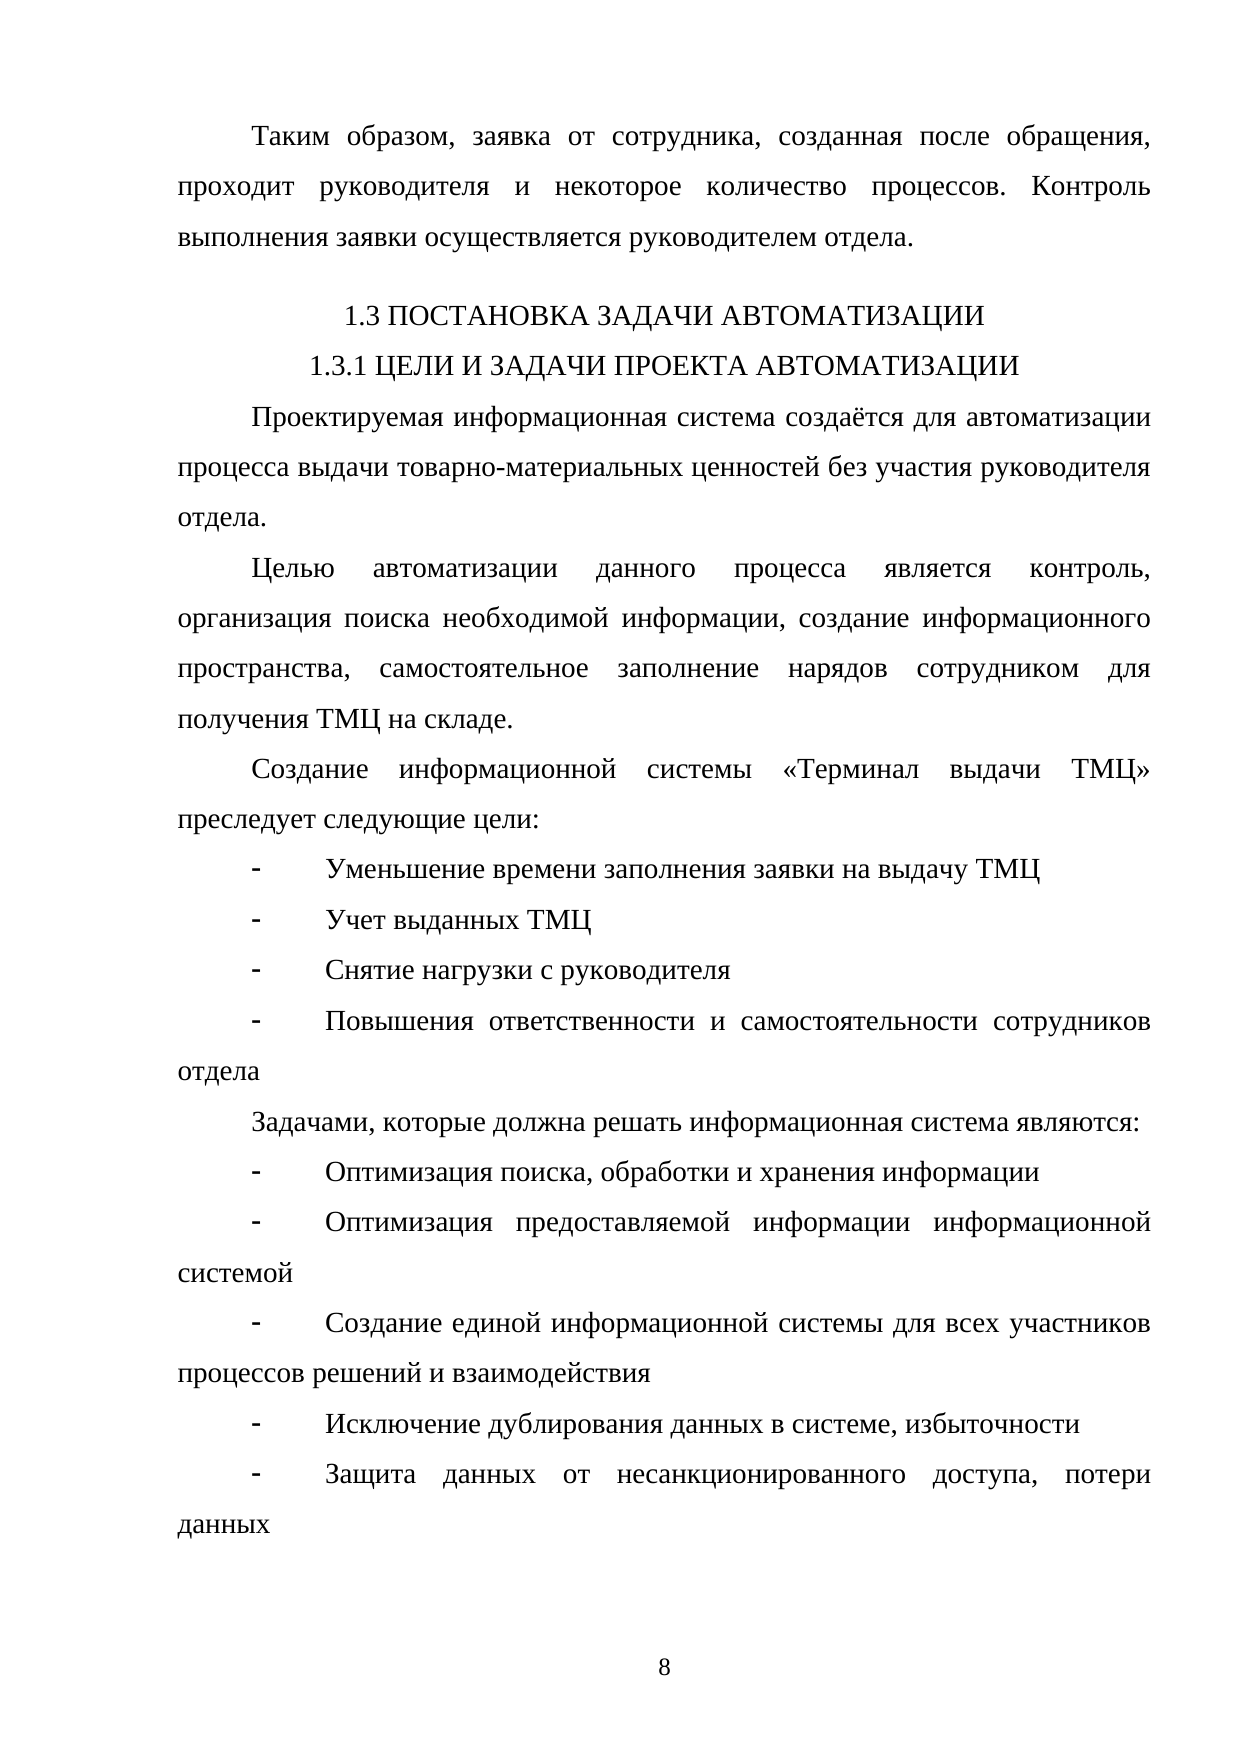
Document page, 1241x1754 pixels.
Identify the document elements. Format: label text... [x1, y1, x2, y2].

list Оптимизация поиска, обработки и хранения информации [177, 1154, 1152, 1188]
subtitle 1.3 ПОСТАНОВКА ЗАДАЧИ АВТОМАТИЗАЦИИ [236, 298, 1092, 332]
list Повышения ответственности и самостоятельности сотрудников отдела [177, 1003, 1152, 1087]
list Оптимизация предоставляемой информации информационной системой [177, 1204, 1152, 1288]
list Создание единой информационной системы для всех участников процессов решений и взаимодействия [177, 1305, 1152, 1389]
text Целью автоматизации данного процесса является контроль, организация поиска необходимой информации, создание информационного пространства, самостоятельное заполнение нарядов сотрудником для получения ТМЦ на складе. [177, 550, 1152, 734]
subtitle 1.3.1 ЦЕЛИ И ЗАДАЧИ ПРОЕКТА АВТОМАТИЗАЦИИ [236, 348, 1092, 382]
text Задачами, которые должна решать информационная система являются: [177, 1104, 1152, 1137]
text Создание информационной системы «Терминал выдачи ТМЦ» преследует следующие цели: [177, 751, 1152, 835]
list Уменьшение времени заполнения заявки на выдачу ТМЦ [177, 852, 1152, 885]
text Таким образом, заявка от сотрудника, созданная после обращения, проходит руководителя и некоторое количество процессов. Контроль выполнения заявки осуществляется руководителем отдела. [177, 118, 1152, 252]
list Исключение дублирования данных в системе, избыточности [177, 1406, 1152, 1439]
list Учет выданных ТМЦ [177, 902, 1152, 936]
list Защита данных от несанкционированного доступа, потери данных [177, 1456, 1152, 1540]
text Проектируемая информационная система создаётся для автоматизации процесса выдачи товарно-материальных ценностей без участия руководителя отдела. [177, 399, 1152, 533]
list Снятие нагрузки с руководителя [177, 952, 1152, 986]
